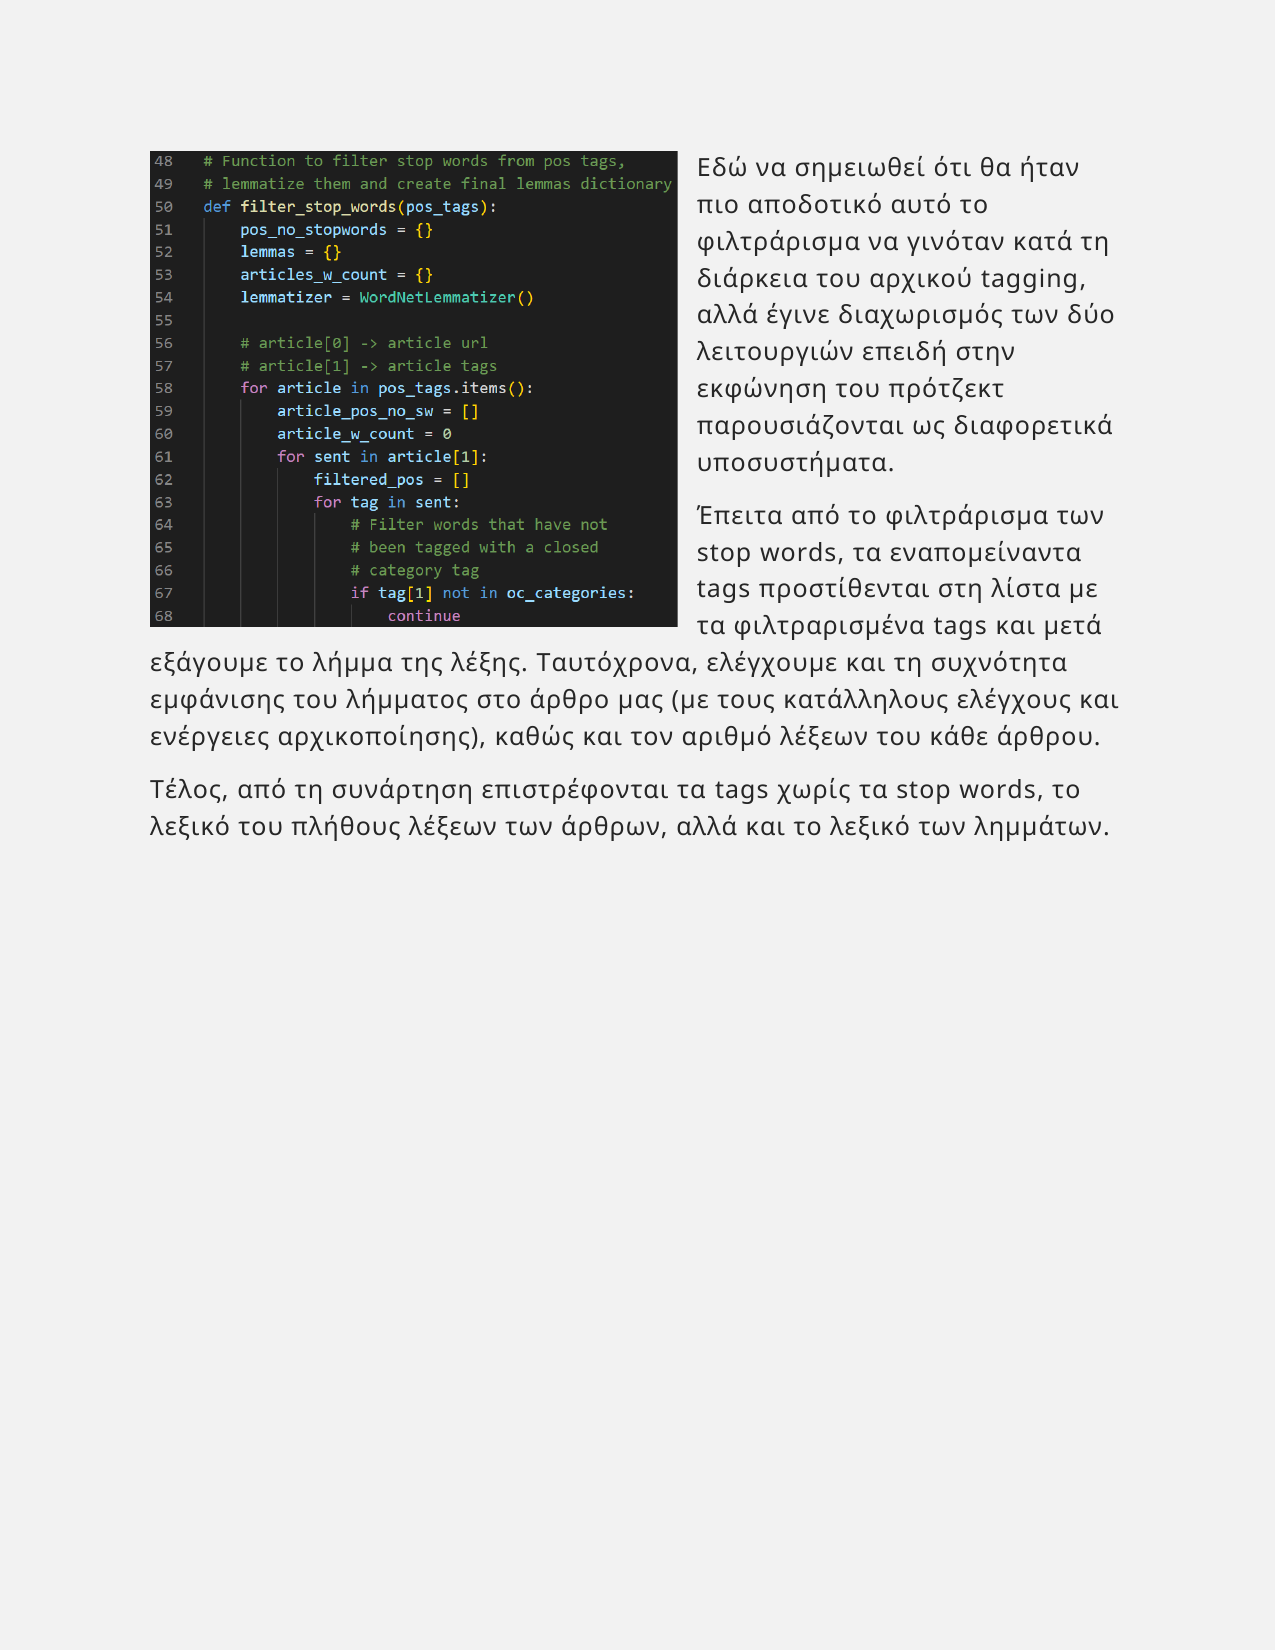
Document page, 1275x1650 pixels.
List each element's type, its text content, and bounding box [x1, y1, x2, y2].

text Εδώ να σημειωθεί ότι θα ήταν πιο αποδοτικό αυτό το φιλτράρισμα να γινόταν κατά τη διάρκεια του αρχικού tagging, αλλά έγινε διαχωρισμός των δύο λειτουργιών επειδή στην εκφώνηση του πρότζεκτ παρουσιάζονται ως διαφορετικά υποσυστήματα. [150, 150, 1125, 478]
picture [150, 151, 678, 627]
text Έπειτα από το φιλτράρισμα των stop words, τα εναπομείναντα tags προστίθενται στη λίστα με τα φιλτραρισμένα tags και μετά εξάγουμε το λήμμα της λέξης. Ταυτόχρονα, ελέγχουμε και τη συχνότητα εμφάνισης του λήμματος στο άρθρο μας (με τους κατάλληλους ελέγχους και ενέργειες αρχικοποίησης), καθώς και τον αριθμό λέξεων του κάθε άρθρου. [150, 498, 1125, 752]
text Τέλος, από τη συνάρτηση επιστρέφονται τα tags χωρίς τα stop words, το λεξικό του πλήθους λέξεων των άρθρων, αλλά και το λεξικό των λημμάτων. [150, 772, 1125, 842]
